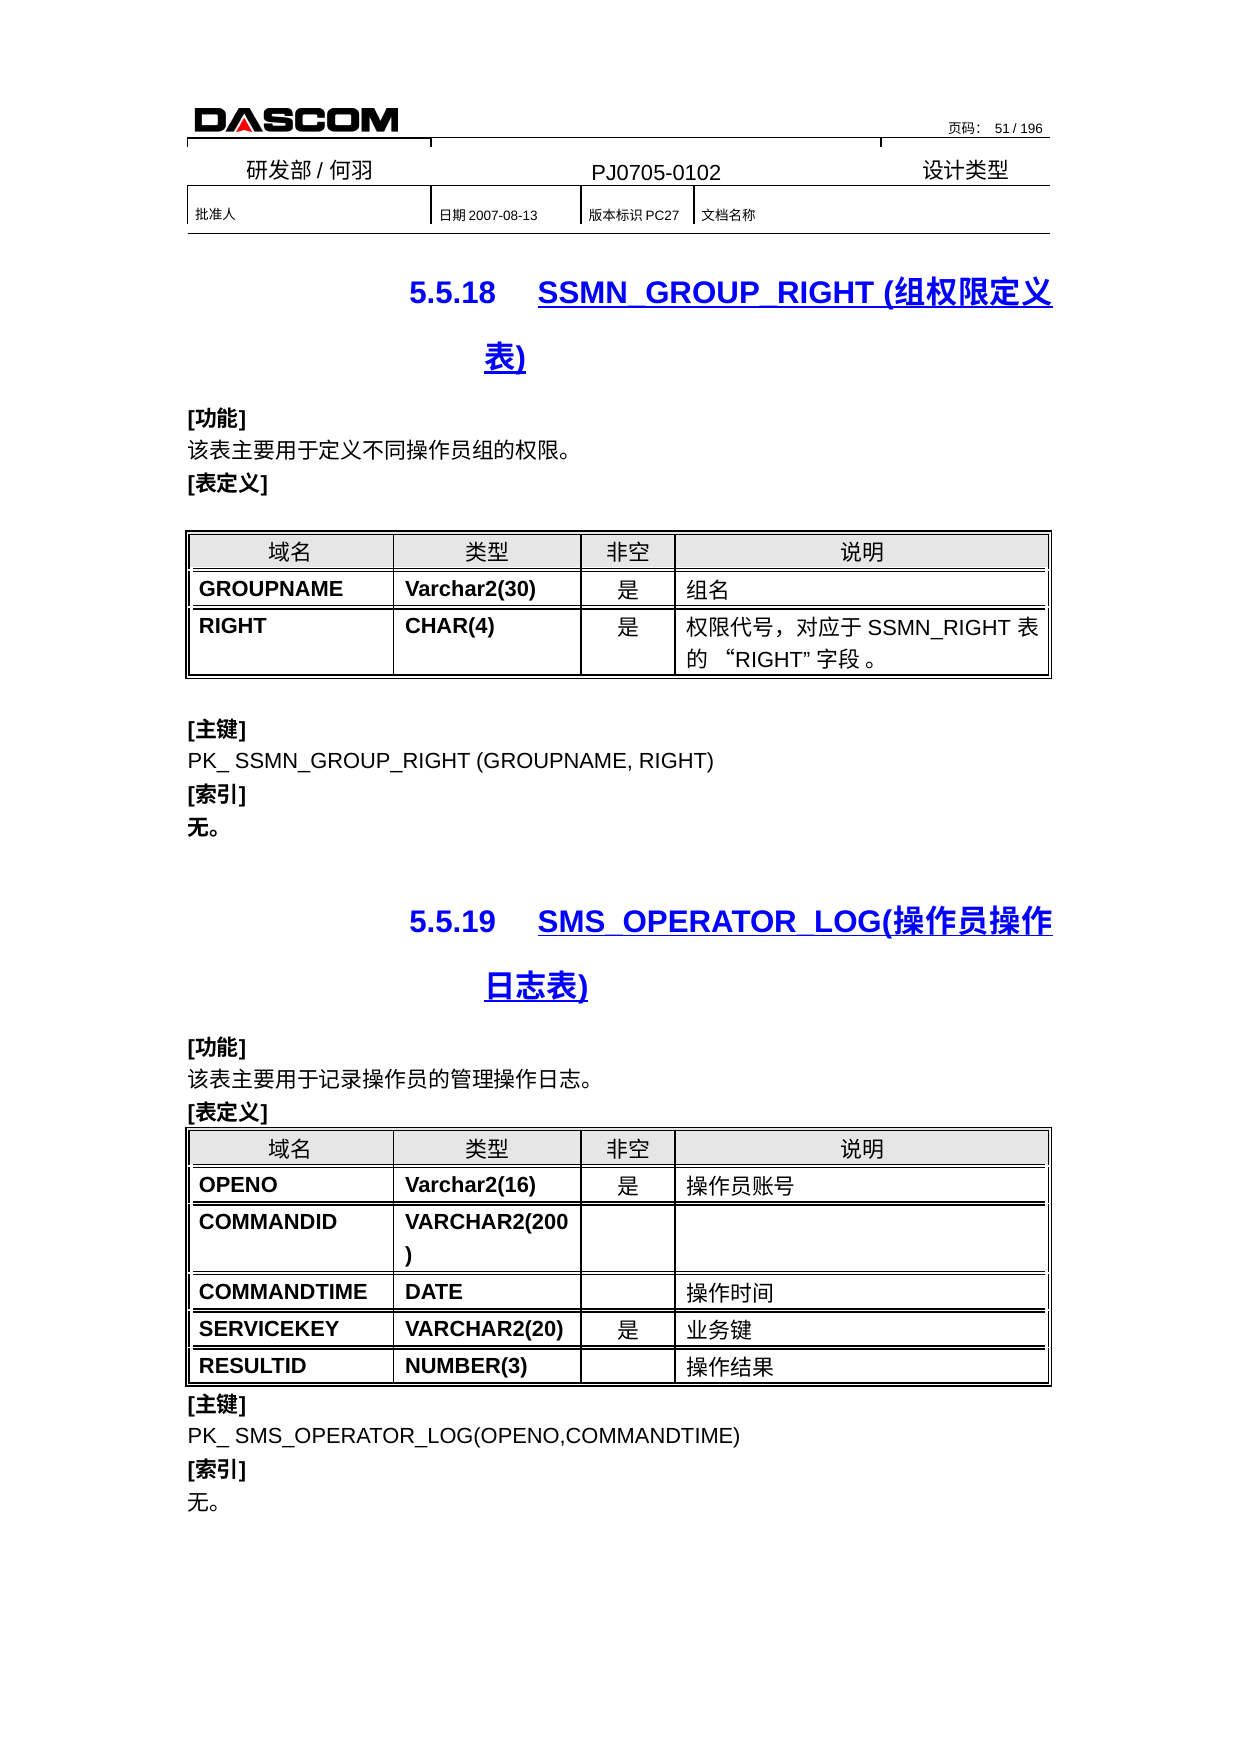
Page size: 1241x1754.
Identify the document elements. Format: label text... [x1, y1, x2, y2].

text [表定义] [187, 465, 1053, 498]
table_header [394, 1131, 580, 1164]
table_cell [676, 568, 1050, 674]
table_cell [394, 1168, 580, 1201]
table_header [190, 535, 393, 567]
subtitle SSMN_GROUP_RIGHT (组权限定义表) [409, 258, 1053, 388]
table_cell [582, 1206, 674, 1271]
text 无。 [187, 1484, 1053, 1517]
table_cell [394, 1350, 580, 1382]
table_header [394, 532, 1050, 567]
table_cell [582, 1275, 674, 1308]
text PK_ SMS_OPERATOR_LOG(OPENO,COMMANDTIME) [187, 1419, 1053, 1452]
text [表定义] [187, 1094, 1053, 1127]
text [主键] [187, 1387, 1053, 1419]
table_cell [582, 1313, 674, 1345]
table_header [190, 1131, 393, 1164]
text PK_ SSMN_GROUP_RIGHT (GROUPNAME, RIGHT) [187, 744, 1053, 777]
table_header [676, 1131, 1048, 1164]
text [功能] [187, 1029, 1053, 1062]
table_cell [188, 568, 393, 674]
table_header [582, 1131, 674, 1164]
subtitle SMS_OPERATOR_LOG(操作员操作日志表) [409, 887, 1053, 1017]
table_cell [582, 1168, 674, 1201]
picture [194, 108, 398, 132]
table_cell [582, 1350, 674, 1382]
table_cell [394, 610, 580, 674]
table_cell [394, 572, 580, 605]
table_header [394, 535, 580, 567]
text [索引] [187, 1452, 1053, 1484]
text [主键] [187, 712, 1053, 744]
text [功能] [187, 400, 1053, 433]
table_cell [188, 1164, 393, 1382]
text [索引] [187, 777, 1053, 809]
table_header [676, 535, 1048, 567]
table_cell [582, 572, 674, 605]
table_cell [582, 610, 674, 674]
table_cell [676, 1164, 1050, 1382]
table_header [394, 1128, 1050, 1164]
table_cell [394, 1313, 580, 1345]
text 该表主要用于定义不同操作员组的权限。 [187, 433, 1053, 465]
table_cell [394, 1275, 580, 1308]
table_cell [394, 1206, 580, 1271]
text 该表主要用于记录操作员的管理操作日志。 [187, 1062, 1053, 1094]
text 无。 [187, 809, 1053, 842]
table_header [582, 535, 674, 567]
